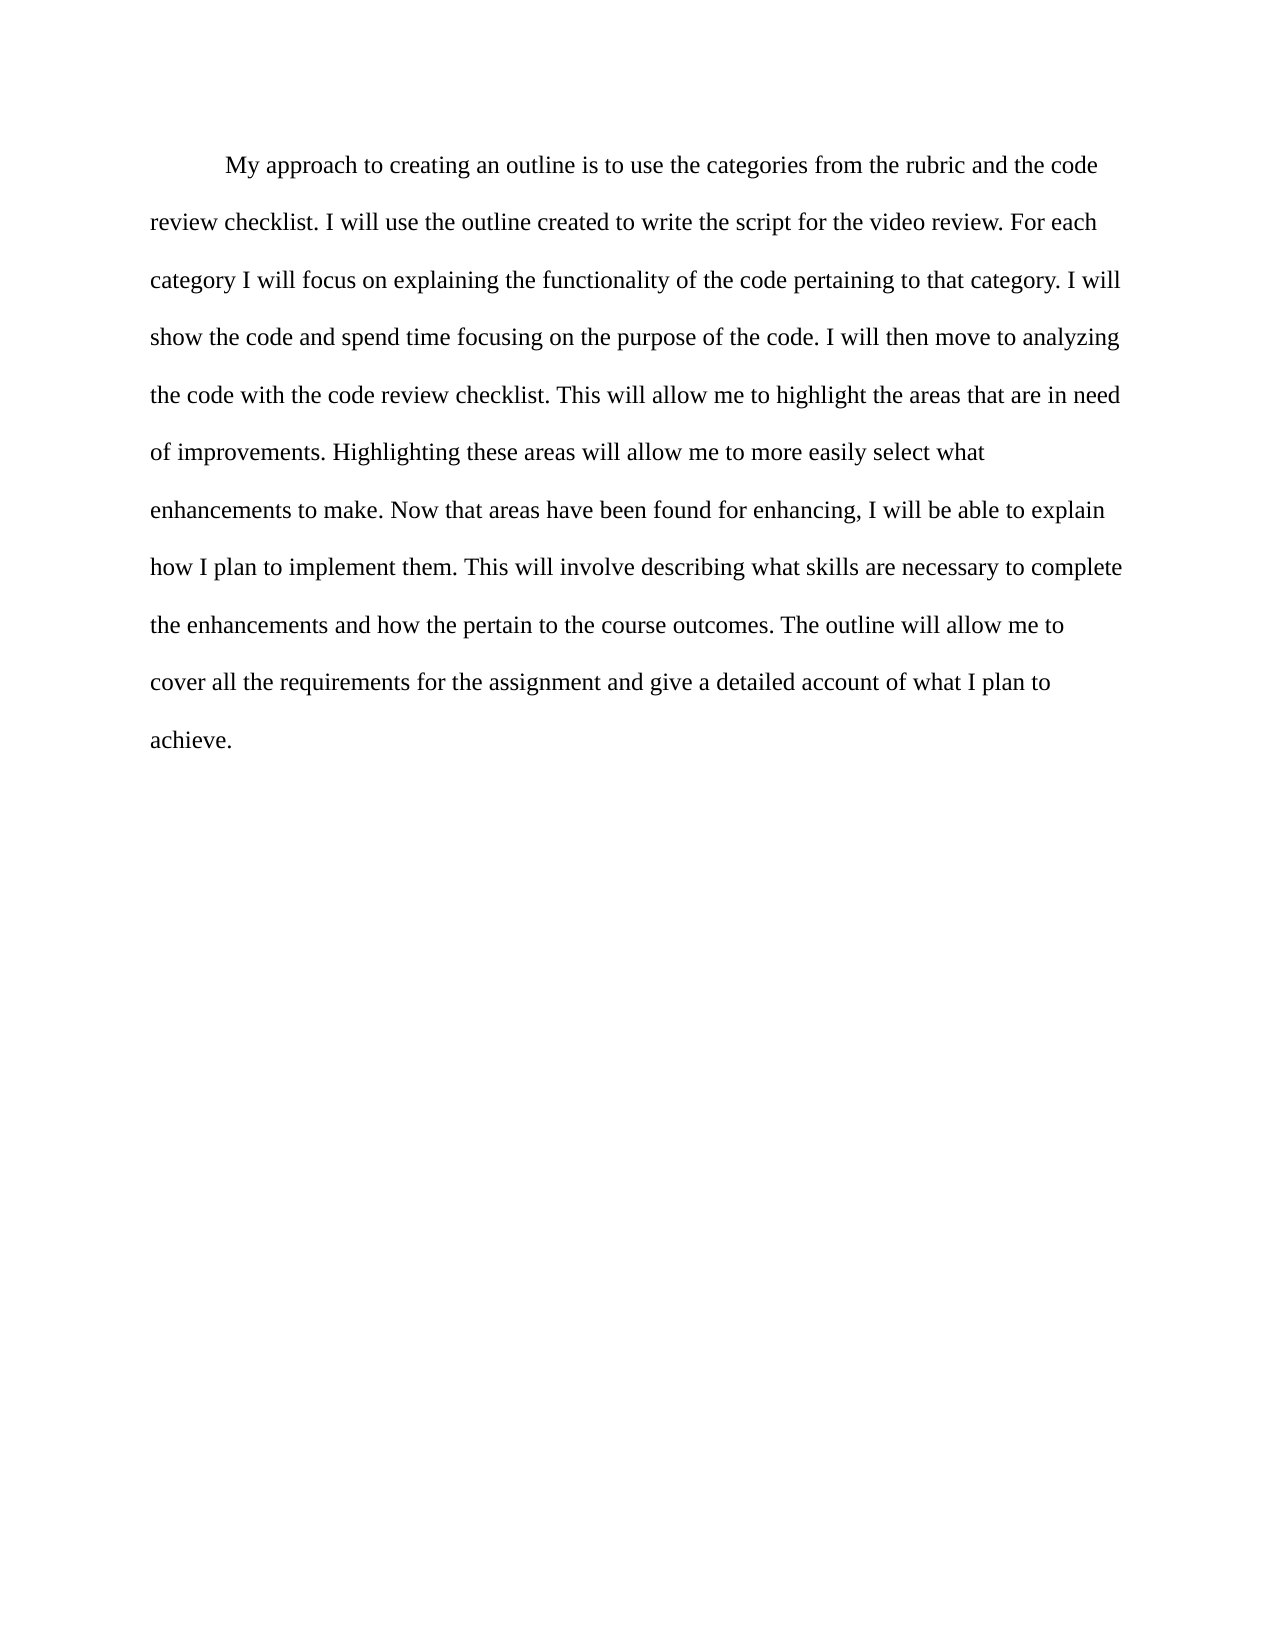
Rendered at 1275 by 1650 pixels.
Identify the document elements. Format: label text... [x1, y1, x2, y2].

text My approach to creating an outline is to use the categories from the rubric and the code review checklist. I will use the outline created to write the script for the video review. For each category I will focus on explaining the functionality of the code pertaining to that category. I will show the code and spend time focusing on the purpose of the code. I will then move to analyzing the code with the code review checklist. This will allow me to highlight the areas that are in need of improvements. Highlighting these areas will allow me to more easily select what enhancements to make. Now that areas have been found for enhancing, I will be able to explain how I plan to implement them. This will involve describing what skills are necessary to complete the enhancements and how the pertain to the course outcomes. The outline will allow me to cover all the requirements for the assignment and give a detailed account of what I plan to achieve. [150, 150, 1125, 754]
